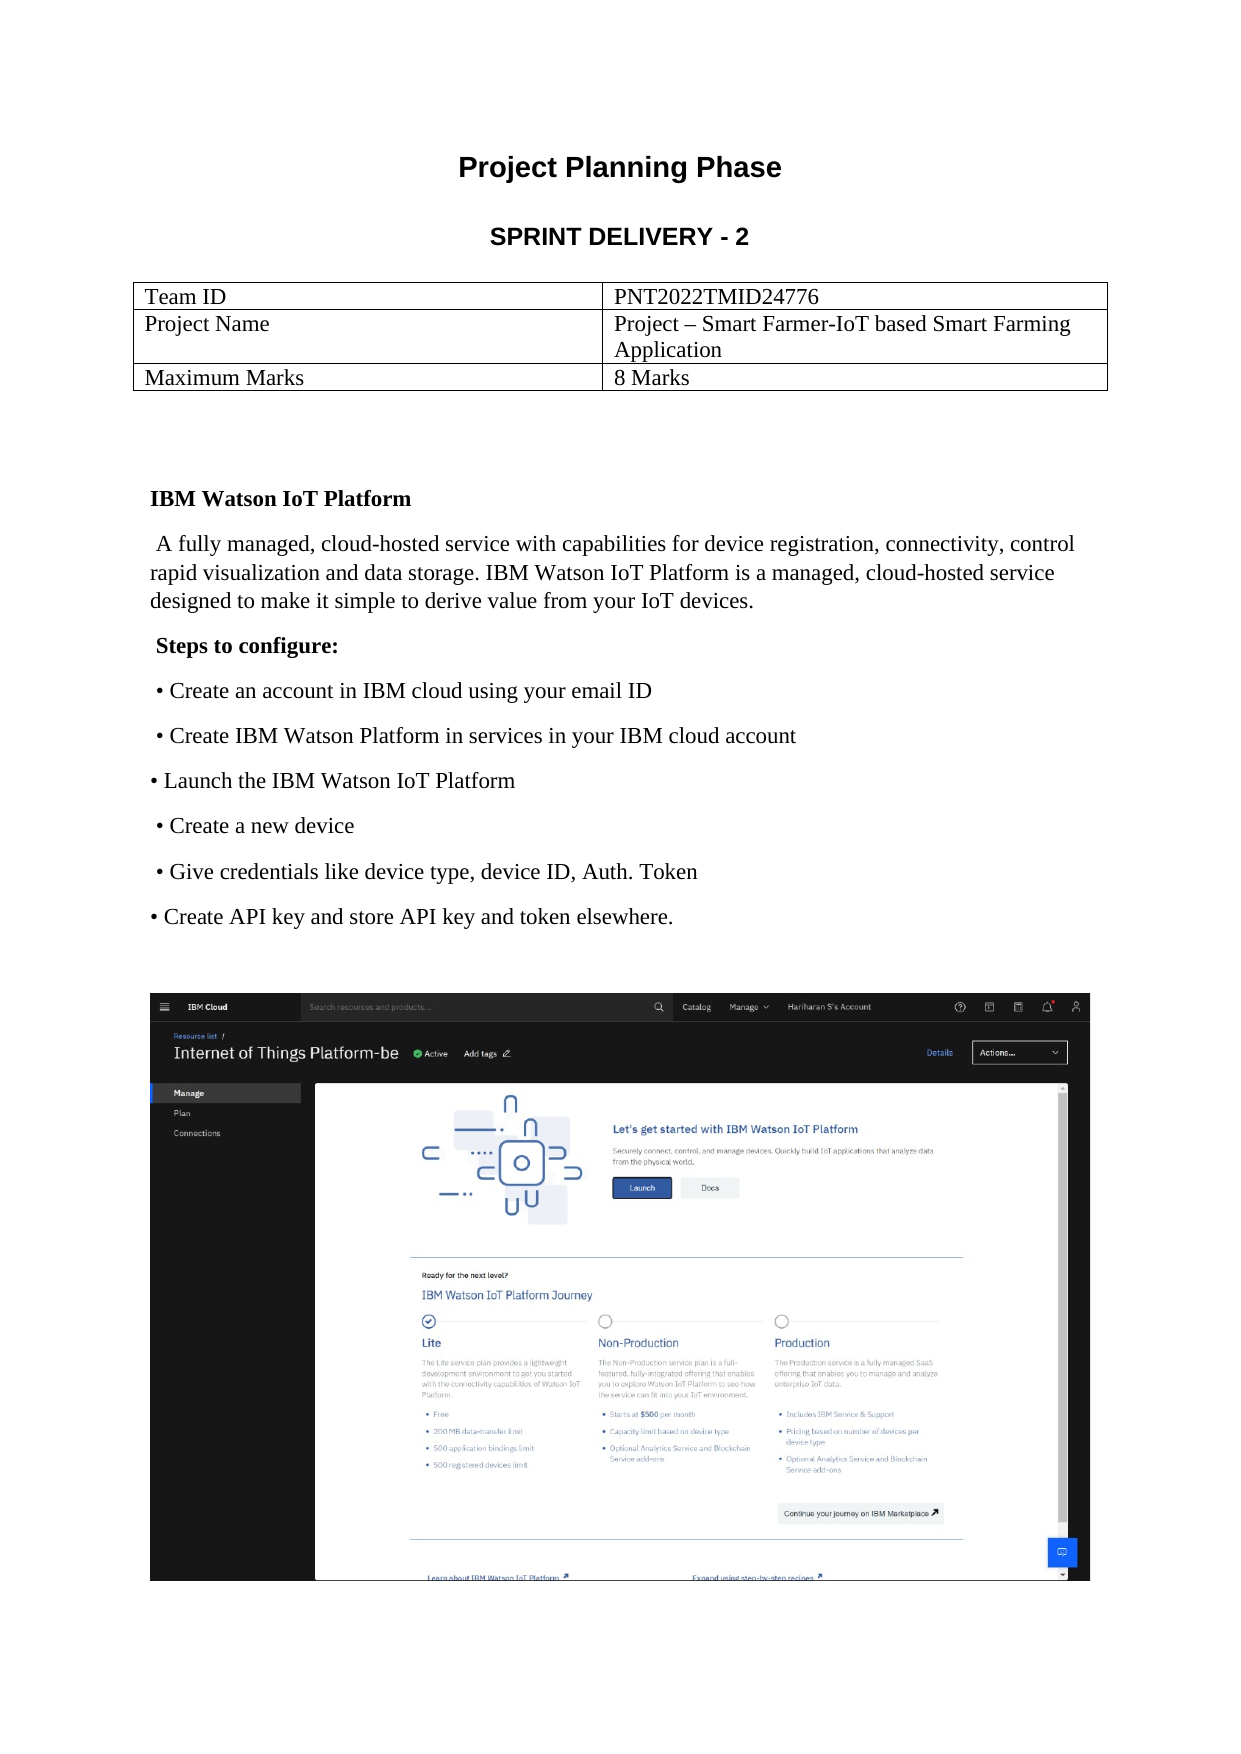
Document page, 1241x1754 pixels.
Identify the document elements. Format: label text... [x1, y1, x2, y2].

table_cell Maximum Marks [134, 364, 602, 390]
table_cell 8 Marks [603, 364, 1107, 390]
table_cell Project Name [134, 310, 602, 363]
table_header PNT2022TMID24776 [603, 283, 1107, 309]
text • Give credentials like device type, device ID, Auth. Token [150, 858, 1090, 884]
text Steps to configure: [150, 632, 1090, 658]
text • Create IBM Watson Platform in services in your IBM cloud account [150, 722, 1090, 749]
table_cell Project – Smart Farmer-IoT based Smart Farming Application [603, 310, 1107, 363]
text A fully managed, cloud-hosted service with capabilities for device registration, connectivity, control rapid visualization and data storage. IBM Watson IoT Platform is a managed, cloud-hosted service designed to make it simple to derive value from your IoT devices. [150, 530, 1090, 613]
text SPRINT DELIVERY - 2 [150, 222, 1090, 251]
text • Launch the IBM Watson IoT Platform [150, 767, 1090, 794]
picture [150, 993, 1091, 1581]
text Project Planning Phase [150, 150, 1090, 183]
text IBM Watson IoT Platform [150, 485, 1090, 511]
table_header Team ID [134, 283, 602, 309]
text • Create API key and store API key and token elsewhere. [150, 903, 1090, 929]
text • Create an account in IBM cloud using your email ID [150, 677, 1090, 704]
text • Create a new device [150, 813, 1090, 839]
